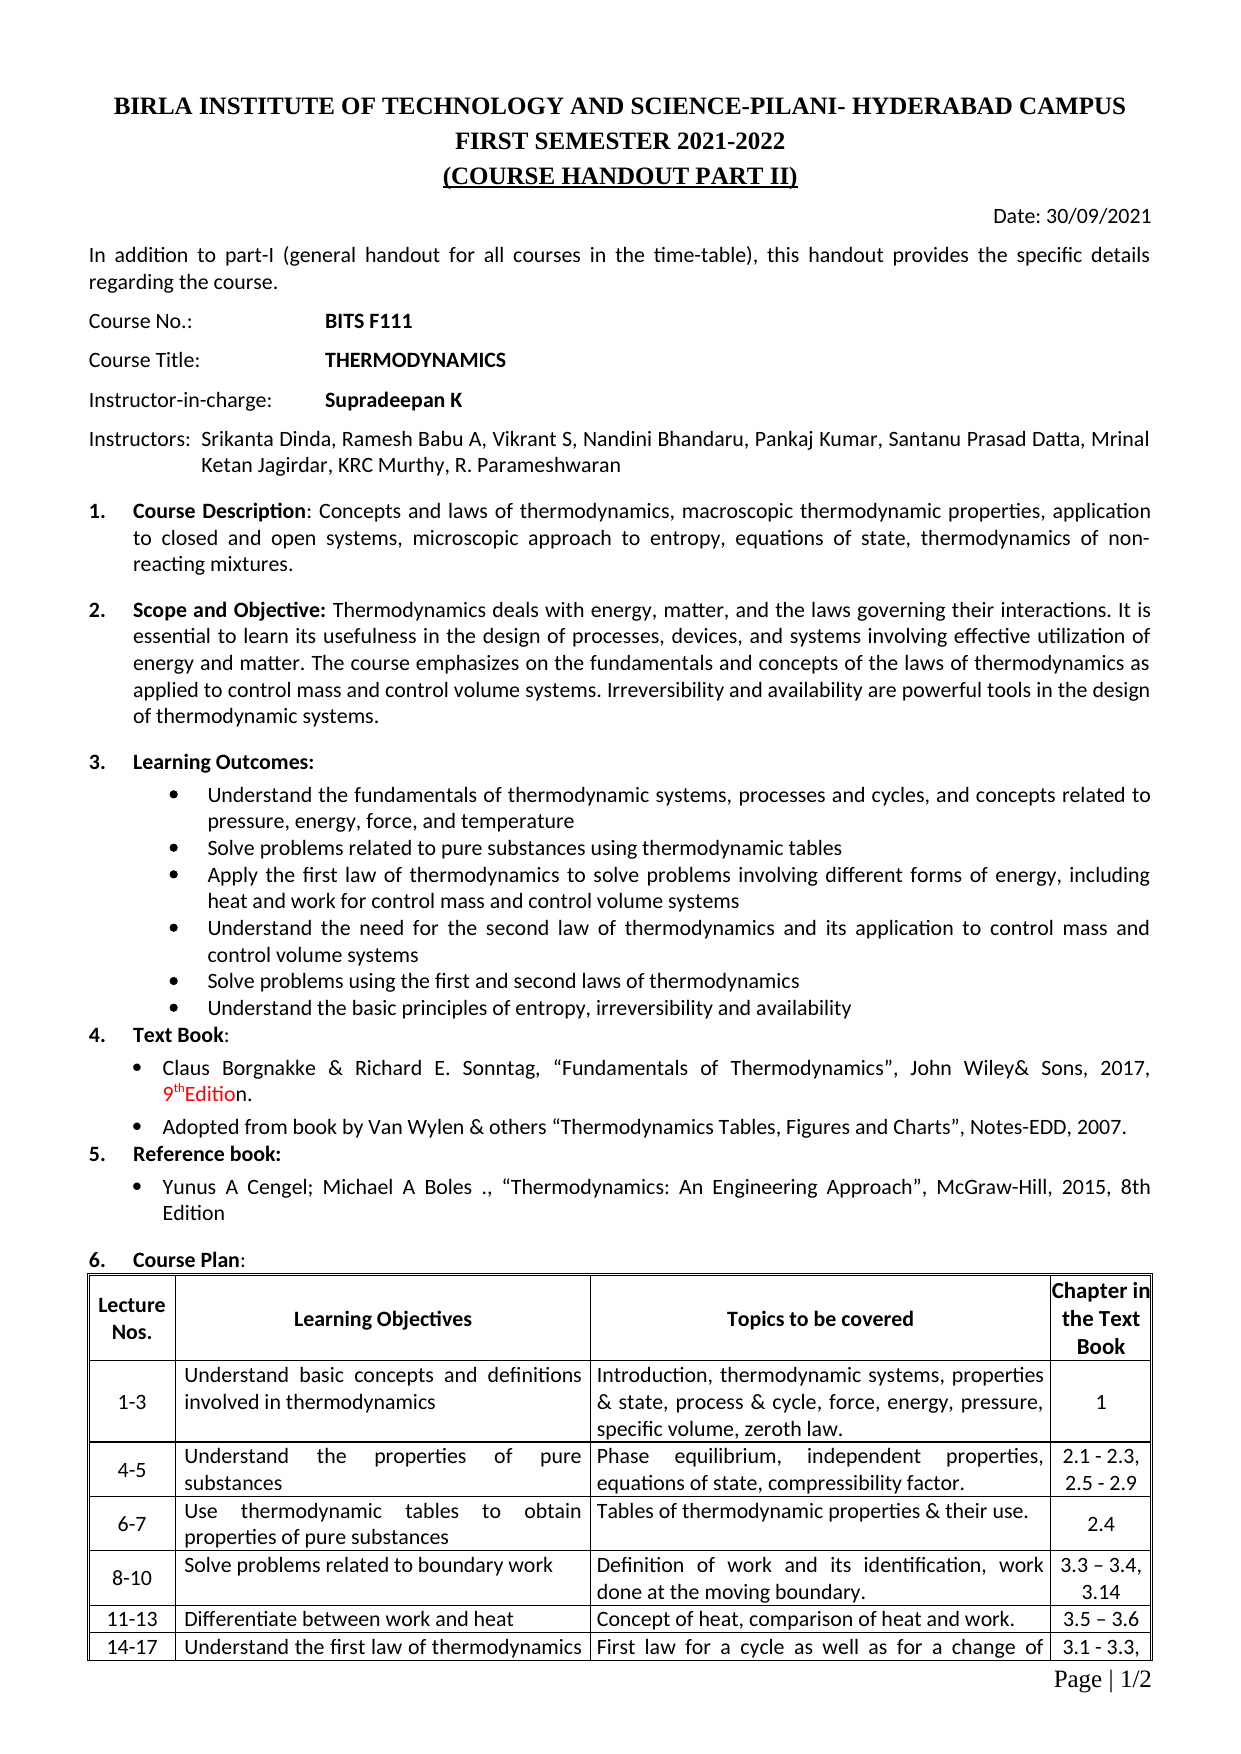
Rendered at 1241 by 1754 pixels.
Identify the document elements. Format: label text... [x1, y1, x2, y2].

text 5. Reference book: [89, 1140, 1152, 1167]
table_cell Use thermodynamic tables to obtain properties of pure substances [176, 1497, 590, 1550]
list Claus Borgnakke & Richard E. Sonntag, “Fundamentals of Thermodynamics”, John Wiley& Sons, 2017, 9thEdition. [133, 1054, 1152, 1107]
text 1. Course Description: Concepts and laws of thermodynamics, macroscopic thermodynamic properties, application to closed and open systems, microscopic approach to entropy, equations of state, thermodynamics of non-reacting mixtures. [89, 497, 1152, 577]
table_header Chapter in the Text Book [1051, 1276, 1150, 1360]
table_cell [591, 1633, 1050, 1660]
text Course Title: Thermodynamics [89, 347, 1152, 373]
text 6. Course Plan: [89, 1247, 1152, 1273]
table_cell 14-17 [90, 1633, 175, 1660]
table_cell 6-7 [90, 1497, 175, 1550]
list Understand the fundamentals of thermodynamic systems, processes and cycles, and concepts related to pressure, energy, force, and temperature [170, 781, 1152, 834]
table_cell 1 [1051, 1361, 1150, 1441]
table_cell Phase equilibrium, independent properties, equations of state, compressibility factor. [591, 1443, 1050, 1496]
list Understand the need for the second law of thermodynamics and its application to control mass and control volume systems [170, 914, 1152, 967]
table_cell 2.4 [1051, 1497, 1150, 1550]
table_cell 3.1 - 3.3, 3.7, 3.9 -3.11 [1051, 1633, 1150, 1660]
table_header Topics to be covered [591, 1276, 1050, 1360]
table_header Learning Objectives [176, 1276, 590, 1360]
table_cell Solve problems related to boundary work [176, 1551, 590, 1604]
table_cell 11-13 [90, 1606, 175, 1632]
list Yunus A Cengel; Michael A Boles ., “Thermodynamics: An Engineering Approach”, McGraw-Hill, 2015, 8th Edition [133, 1173, 1152, 1226]
list Apply the first law of thermodynamics to solve problems involving different forms of energy, including heat and work for control mass and control volume systems [170, 861, 1152, 914]
text Course No.: BITS F111 [89, 307, 1152, 334]
list Solve problems using the first and second laws of thermodynamics [170, 967, 1152, 994]
table_cell 1-3 [90, 1361, 175, 1441]
list Adopted from book by Van Wylen & others “Thermodynamics Tables, Figures and Charts”, Notes-EDD, 2007. [133, 1113, 1152, 1140]
table_cell 3.3 – 3.4, 3.14 [1051, 1551, 1150, 1604]
text 2. Scope and Objective: Thermodynamics deals with energy, matter, and the laws governing their interactions. It is essential to learn its usefulness in the design of processes, devices, and systems involving effective utilization of energy and matter. The course emphasizes on the fundamentals and concepts of the laws of thermodynamics as applied to control mass and control volume systems. Irreversibility and availability are powerful tools in the design of thermodynamic systems. [89, 596, 1152, 729]
text Date: 30/09/2021 [89, 202, 1152, 229]
list Solve problems related to pure substances using thermodynamic tables [170, 834, 1152, 861]
table_cell 8-10 [90, 1551, 175, 1604]
table_cell Tables of thermodynamic properties & their use. [591, 1497, 1050, 1550]
list Understand the basic principles of entropy, irreversibility and availability [170, 994, 1152, 1021]
table_cell 3.5 – 3.6 [1051, 1606, 1150, 1632]
text 3. Learning Outcomes: [89, 748, 1152, 774]
table_cell 2.1 - 2.3, 2.5 - 2.9 [1051, 1443, 1150, 1496]
text Instructor-in-charge: Supradeepan K [89, 386, 1152, 412]
text (COURSE HANDOUT PART II) [89, 161, 1152, 190]
table_cell Differentiate between work and heat [176, 1606, 590, 1632]
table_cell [176, 1633, 590, 1660]
table_cell Concept of heat, comparison of heat and work. [591, 1606, 1050, 1632]
text In addition to part-I (general handout for all courses in the time-table), this handout provides the specific details regarding the course. [89, 242, 1152, 295]
title FIRST SEMESTER 2021-2022 [89, 126, 1152, 155]
table_cell Introduction, thermodynamic systems, properties & state, process & cycle, force, energy, pressure, specific volume, zeroth law. [591, 1361, 1050, 1441]
table_cell Definition of work and its identification, work done at the moving boundary. [591, 1551, 1050, 1604]
table_cell Understand the properties of pure substances [176, 1443, 590, 1496]
text 4. Text Book: [89, 1021, 1152, 1047]
text Instructors: Srikanta Dinda, Ramesh Babu A, Vikrant S, Nandini Bhandaru, Pankaj Kumar, Santanu Prasad Datta, Mrinal Ketan Jagirdar, KRC Murthy, R. Parameshwaran [89, 425, 1152, 478]
title BIRLA INSTITUTE OF TECHNOLOGY AND SCIENCE-PILANI- HYDERABAD CAMPUS [89, 91, 1152, 120]
table_header Lecture Nos. [90, 1276, 175, 1360]
table_cell Understand basic concepts and definitions involved in thermodynamics [176, 1361, 590, 1441]
table_cell 4-5 [90, 1443, 175, 1496]
